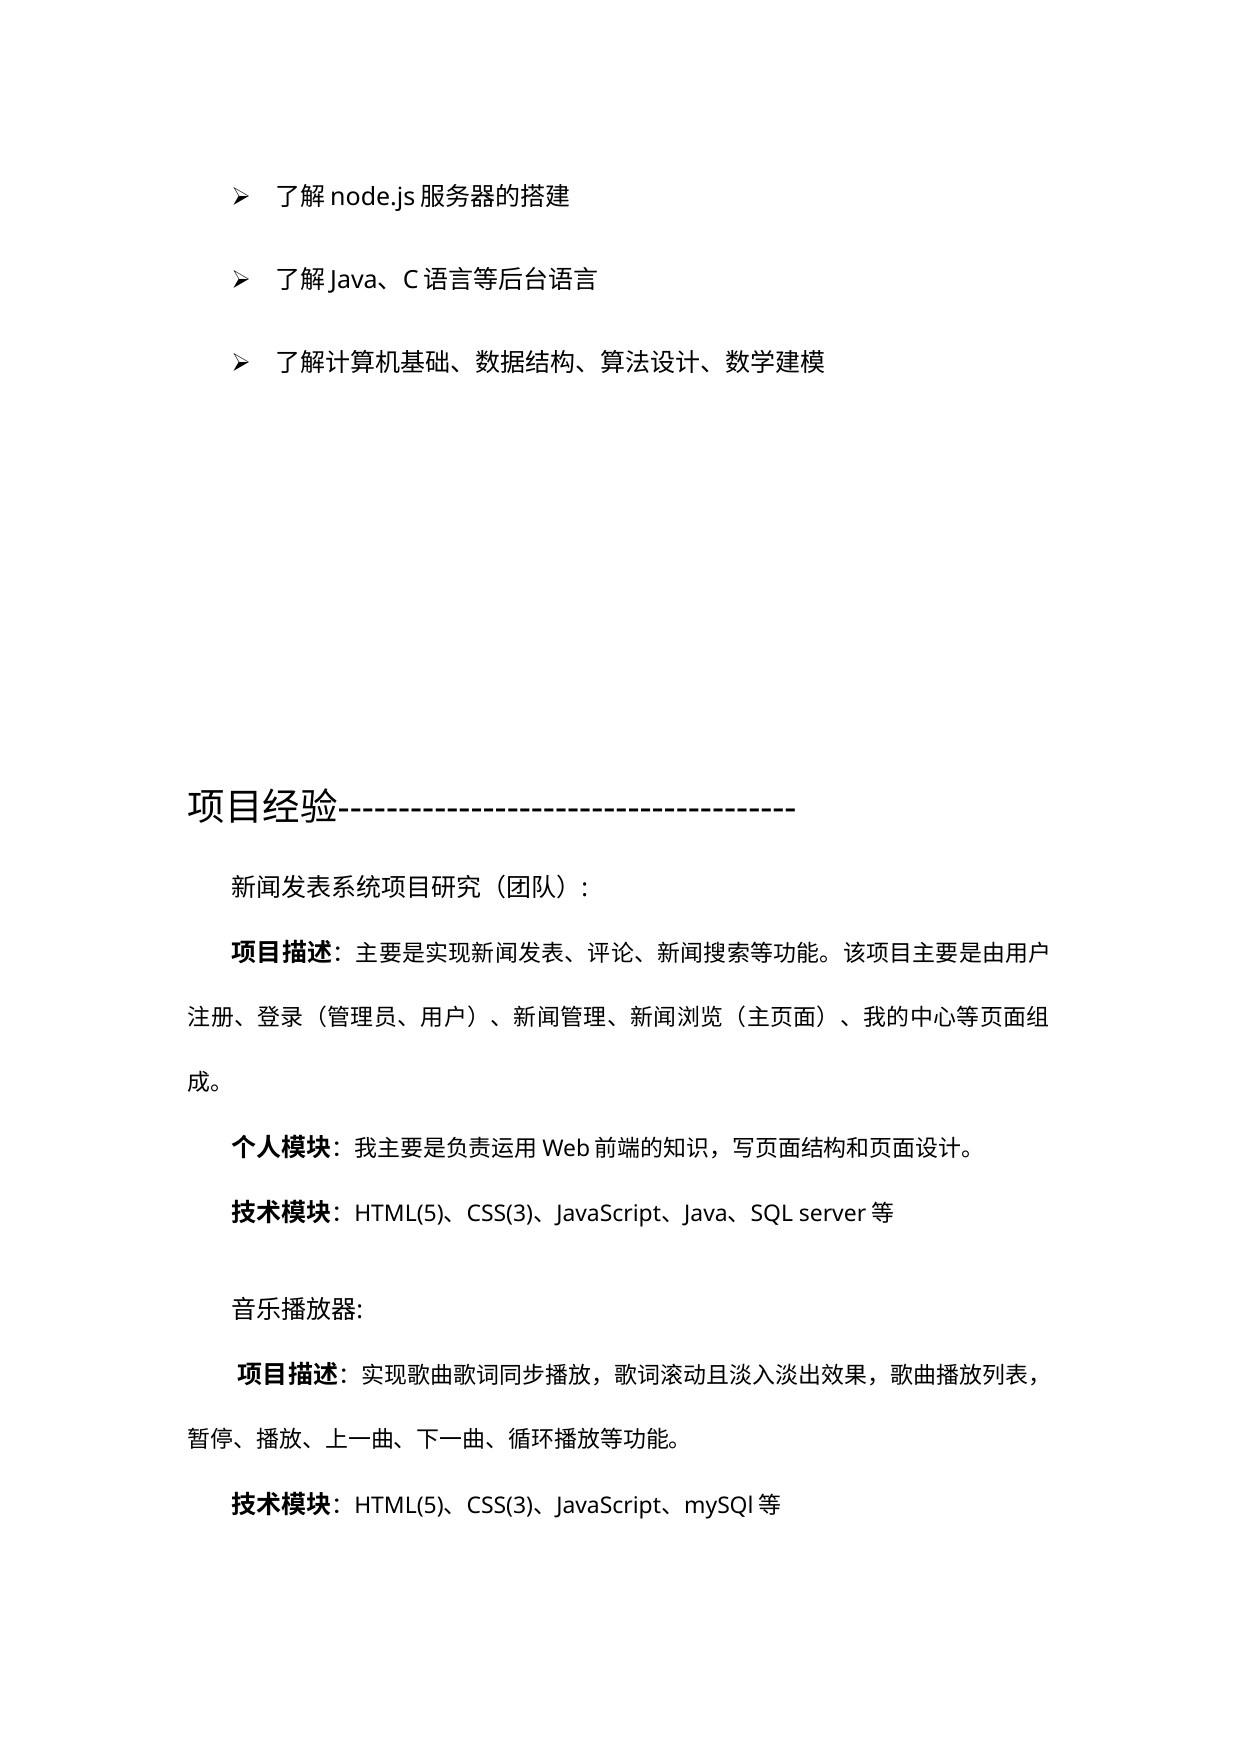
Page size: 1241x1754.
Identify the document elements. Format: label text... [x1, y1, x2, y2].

text 技术模块：HTML(5)、CSS(3)、JavaScript、mySQl等 [187, 1471, 1053, 1536]
text 项目描述：主要是实现新闻发表、评论、新闻搜索等功能。该项目主要是由用户注册、登录（管理员、用户）、新闻管理、新闻浏览（主页面）、我的中心等页面组成。 [187, 918, 1053, 1113]
text 技术模块：HTML(5)、CSS(3)、JavaScript、Java、SQL server等 [187, 1178, 1053, 1243]
text 新闻发表系统项目研究（团队）: [231, 853, 1053, 918]
list 了解node.js服务器的搭建 [231, 162, 1053, 227]
text 项目描述：实现歌曲歌词同步播放，歌词滚动且淡入淡出效果，歌曲播放列表，暂停、播放、上一曲、下一曲、循环播放等功能。 [187, 1341, 1053, 1471]
list 了解计算机基础、数据结构、算法设计、数学建模 [231, 328, 1053, 393]
text 个人模块：我主要是负责运用Web前端的知识，写页面结构和页面设计。 [187, 1113, 1053, 1178]
list 了解Java、C语言等后台语言 [231, 245, 1053, 310]
text 音乐播放器: [231, 1276, 1053, 1341]
text 项目经验-------------------------------------- [187, 772, 1053, 837]
